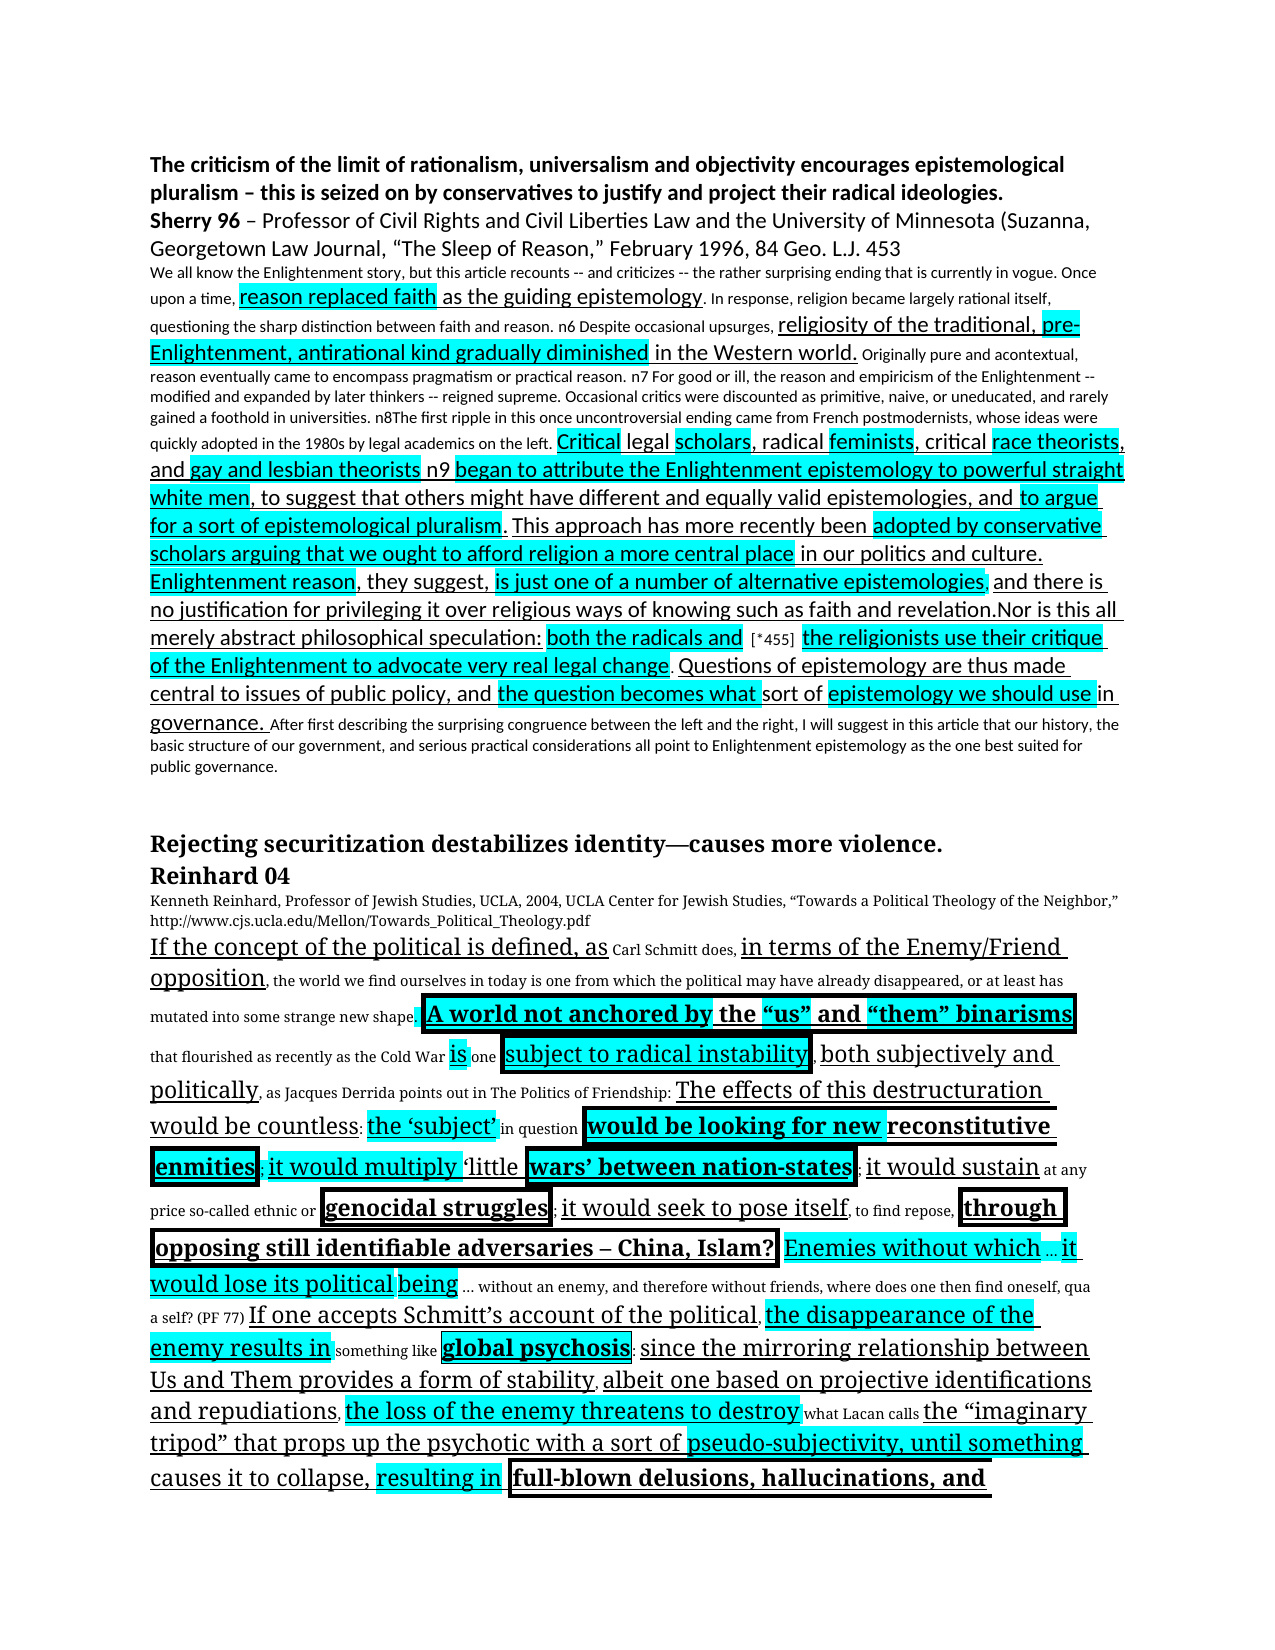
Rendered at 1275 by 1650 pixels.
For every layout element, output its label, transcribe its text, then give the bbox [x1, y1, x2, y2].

text Sherry 96 – Professor of Civil Rights and Civil Liberties Law and the University of Minnesota (Suzanna, Georgetown Law Journal, “The Sleep of Reason,” February 1996, 84 Geo. L.J. 453 [150, 206, 1125, 262]
subtitle Rejecting securitization destabilizes identity—causes more violence. [150, 828, 1125, 859]
text We all know the Enlightenment story, but this article recounts -- and criticizes -- the rather surprising ending that is currently in vogue. Once upon a time, reason replaced faith as the guiding epistemology. In response, religion became largely rational itself, questioning the sharp distinction between faith and reason. n6 Despite occasional upsurges, religiosity of the traditional, pre-Enlightenment, antirational kind gradually diminished in the Western world. Originally pure and acontextual, reason eventually came to encompass pragmatism or practical reason. n7 For good or ill, the reason and empiricism of the Enlightenment -- modified and expanded by later thinkers -- reigned supreme. Occasional critics were discounted as primitive, naive, or uneducated, and rarely gained a foothold in universities. n8The first ripple in this once uncontroversial ending came from French postmodernists, whose ideas were quickly adopted in the 1980s by legal academics on the left. Critical legal scholars, radical feminists, critical race theorists, and gay and lesbian theorists n9 began to attribute the Enlightenment epistemology to powerful straight white men, to suggest that others might have different and equally valid epistemologies, and to argue for a sort of epistemological pluralism. This approach has more recently been adopted by conservative scholars arguing that we ought to afford religion a more central place in our politics and culture. Enlightenment reason, they suggest, is just one of a number of alternative epistemologies, and there is no justification for privileging it over religious ways of knowing such as faith and revelation.Nor is this all merely abstract philosophical speculation: both the radicals and [*455] the religionists use their critique of the Enlightenment to advocate very real legal change. Questions of epistemology are thus made central to issues of public policy, and the question becomes what sort of epistemology we should use in governance. After first describing the surprising congruence between the left and the right, I will suggest in this article that our history, the basic structure of our government, and serious practical considerations all point to Enlightenment epistemology as the one best suited for public governance. [150, 481, 1125, 776]
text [150, 931, 1095, 1498]
text Reinhard 04 [150, 859, 1125, 891]
subtitle The criticism of the limit of rationalism, universalism and objectivity encourages epistemological pluralism – this is seized on by conservatives to justify and project their radical ideologies. [150, 150, 1125, 206]
text We all know the Enlightenment story, but this article recounts -- and criticizes -- the rather surprising ending that is currently in vogue. Once upon a time, reason replaced faith as the guiding epistemology. In response, religion became largely rational itself, questioning the sharp distinction between faith and reason. n6 Despite occasional upsurges, religiosity of the traditional, pre-Enlightenment, antirational kind gradually diminished in the Western world. Originally pure and acontextual, reason eventually came to encompass pragmatism or practical reason. n7 For good or ill, the reason and empiricism of the Enlightenment -- modified and expanded by later thinkers -- reigned supreme. Occasional critics were discounted as primitive, naive, or uneducated, and rarely gained a foothold in universities. n8The first ripple in this once uncontroversial ending came from French postmodernists, whose ideas were quickly adopted in the 1980s by legal academics on the left. Critical legal scholars, radical feminists, critical race theorists, and gay and lesbian theorists n9 began to attribute the Enlightenment epistemology to powerful straight white men, to suggest that others might have different and equally valid epistemologies, and to argue for a sort of epistemological pluralism. This approach has more recently been adopted by conservative scholars arguing that we ought to afford religion a more central place in our politics and culture. Enlightenment reason, they suggest, is just one of a number of alternative epistemologies, and there is no justification for privileging it over religious ways of knowing such as faith and revelation.Nor is this all merely abstract philosophical speculation: both the radicals and [*455] the religionists use their critique of the Enlightenment to advocate very real legal change. Questions of epistemology are thus made central to issues of public policy, and the question becomes what sort of epistemology we should use in governance. After first describing the surprising congruence between the left and the right, I will suggest in this article that our history, the basic structure of our government, and serious practical considerations all point to Enlightenment epistemology as the one best suited for public governance. [150, 262, 1125, 479]
text Kenneth Reinhard, Professor of Jewish Studies, UCLA, 2004, UCLA Center for Jewish Studies, “Towards a Political Theology of the Neighbor,” http://www.cjs.ucla.edu/Mellon/Towards_Political_Theology.pdf [150, 891, 1125, 931]
